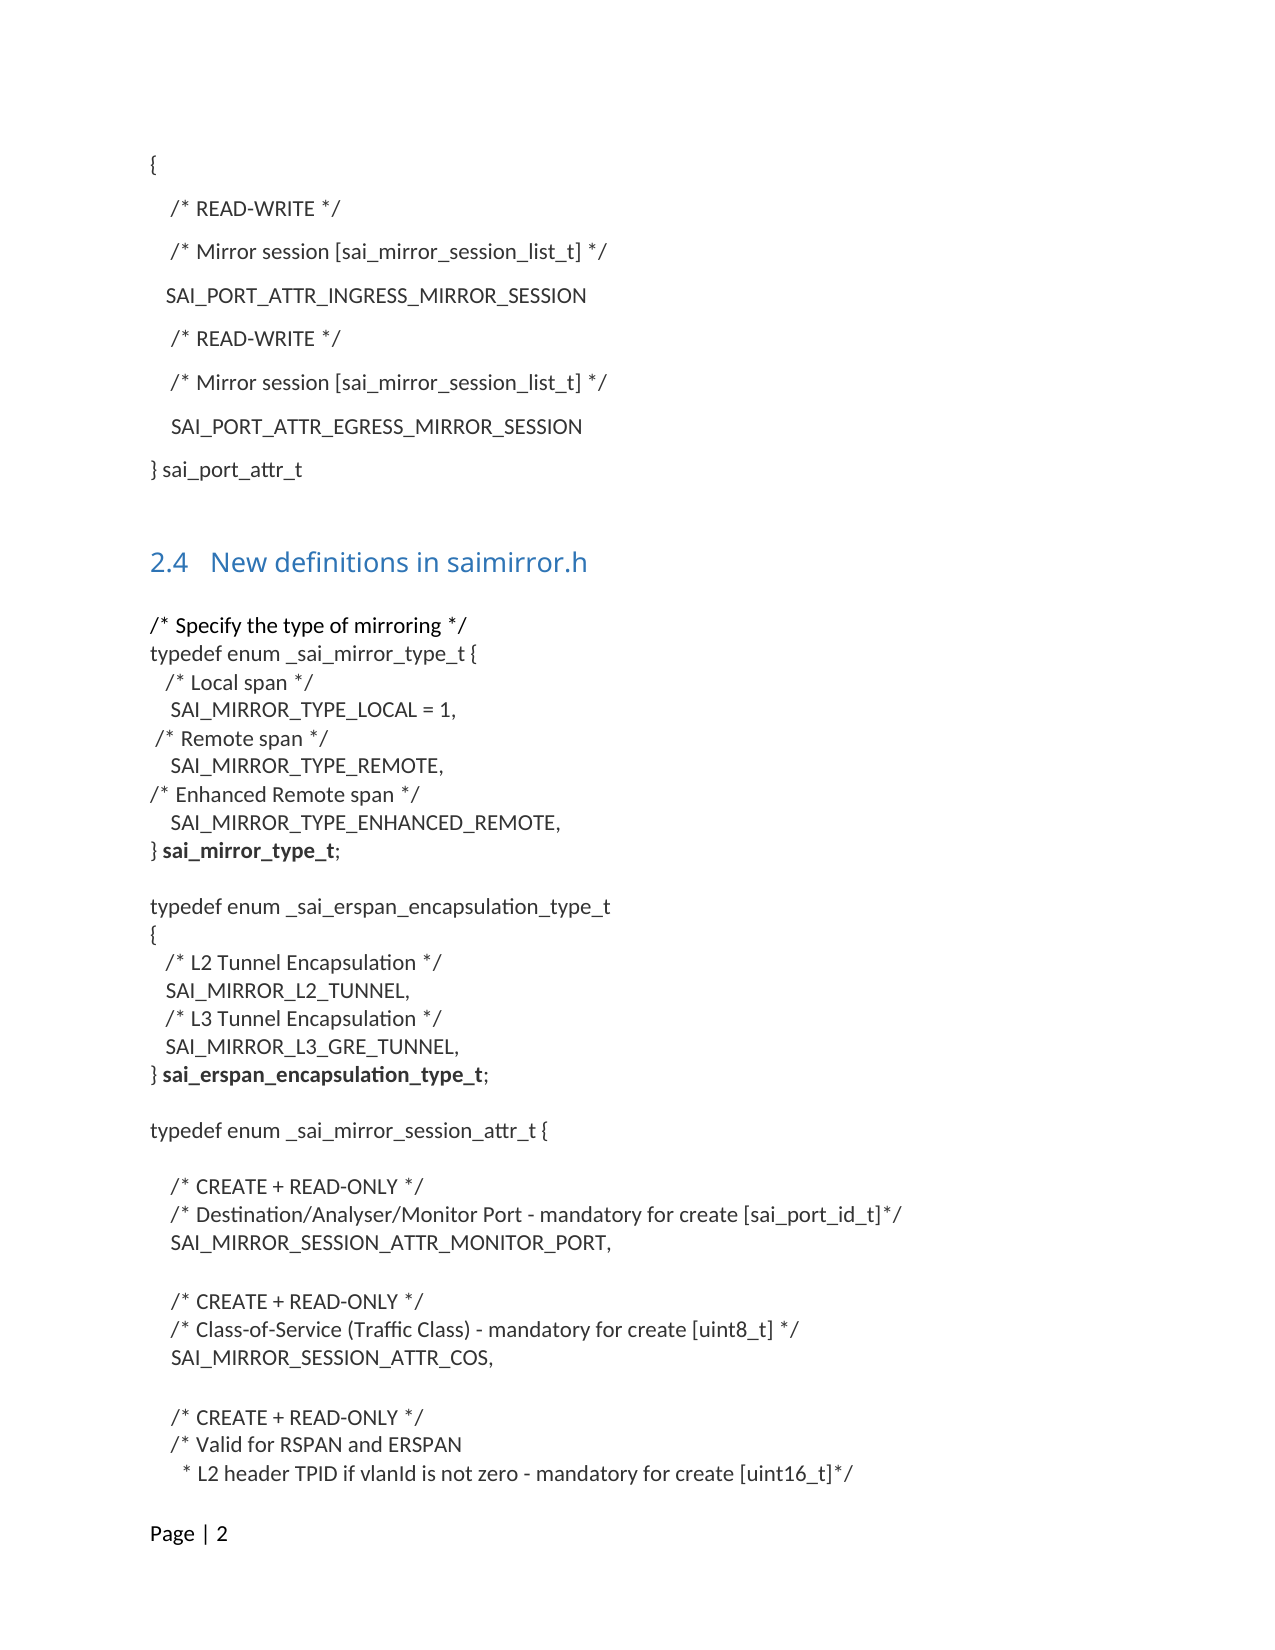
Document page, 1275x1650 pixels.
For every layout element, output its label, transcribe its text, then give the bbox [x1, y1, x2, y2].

text typedef enum _sai_mirror_session_attr_t { [150, 1116, 1125, 1144]
text /* Valid for RSPAN and ERSPAN [150, 1431, 1125, 1459]
text typedef enum _sai_erspan_encapsulation_type_t [150, 892, 1125, 920]
text } sai_erspan_encapsulation_type_t; [150, 1060, 1125, 1088]
text } sai_mirror_type_t; [150, 836, 1125, 864]
text /* Class-of-Service (Traffic Class) - mandatory for create [uint8_t] */ [150, 1315, 1125, 1343]
text SAI_PORT_ATTR_EGRESS_MIRROR_SESSION [150, 412, 1125, 440]
text SAI_MIRROR_L3_GRE_TUNNEL, [150, 1032, 1125, 1060]
text SAI_MIRROR_TYPE_LOCAL = 1, [150, 696, 1125, 724]
text /* Destination/Analyser/Monitor Port - mandatory for create [sai_port_id_t]*/ [150, 1200, 1125, 1228]
text SAI_MIRROR_L2_TUNNEL, [150, 976, 1125, 1004]
text * L2 header TPID if vlanId is not zero - mandatory for create [uint16_t]*/ [150, 1459, 1125, 1487]
text /* CREATE + READ-ONLY */ [150, 1403, 1125, 1431]
text SAI_MIRROR_TYPE_ENHANCED_REMOTE, [150, 808, 1125, 836]
text /* READ-WRITE */ [150, 194, 1125, 222]
text typedef enum _sai_mirror_type_t { [150, 639, 1125, 668]
text { [150, 920, 1125, 948]
text /* CREATE + READ-ONLY */ [150, 1287, 1125, 1315]
text /* CREATE + READ-ONLY */ [150, 1172, 1125, 1200]
text SAI_MIRROR_SESSION_ATTR_COS, [150, 1343, 1125, 1371]
text SAI_MIRROR_SESSION_ATTR_MONITOR_PORT, [150, 1228, 1125, 1256]
text /* Specify the type of mirroring */ [150, 612, 1125, 639]
text /* Mirror session [sai_mirror_session_list_t] */ [150, 368, 1125, 396]
text } sai_port_attr_t [150, 456, 1125, 483]
text { [150, 150, 1125, 178]
text /* READ-WRITE */ [150, 324, 1125, 353]
text /* L2 Tunnel Encapsulation */ [150, 948, 1125, 976]
text /* Enhanced Remote span */ [150, 780, 1125, 808]
text /* Mirror session [sai_mirror_session_list_t] */ [150, 237, 1125, 265]
text /* L3 Tunnel Encapsulation */ [150, 1004, 1125, 1032]
text SAI_PORT_ATTR_INGRESS_MIRROR_SESSION [150, 281, 1125, 309]
subtitle New definitions in saimirror.h [150, 544, 1125, 581]
text /* Local span */ [150, 668, 1125, 696]
text /* Remote span */ [150, 724, 1125, 752]
text SAI_MIRROR_TYPE_REMOTE, [150, 752, 1125, 780]
